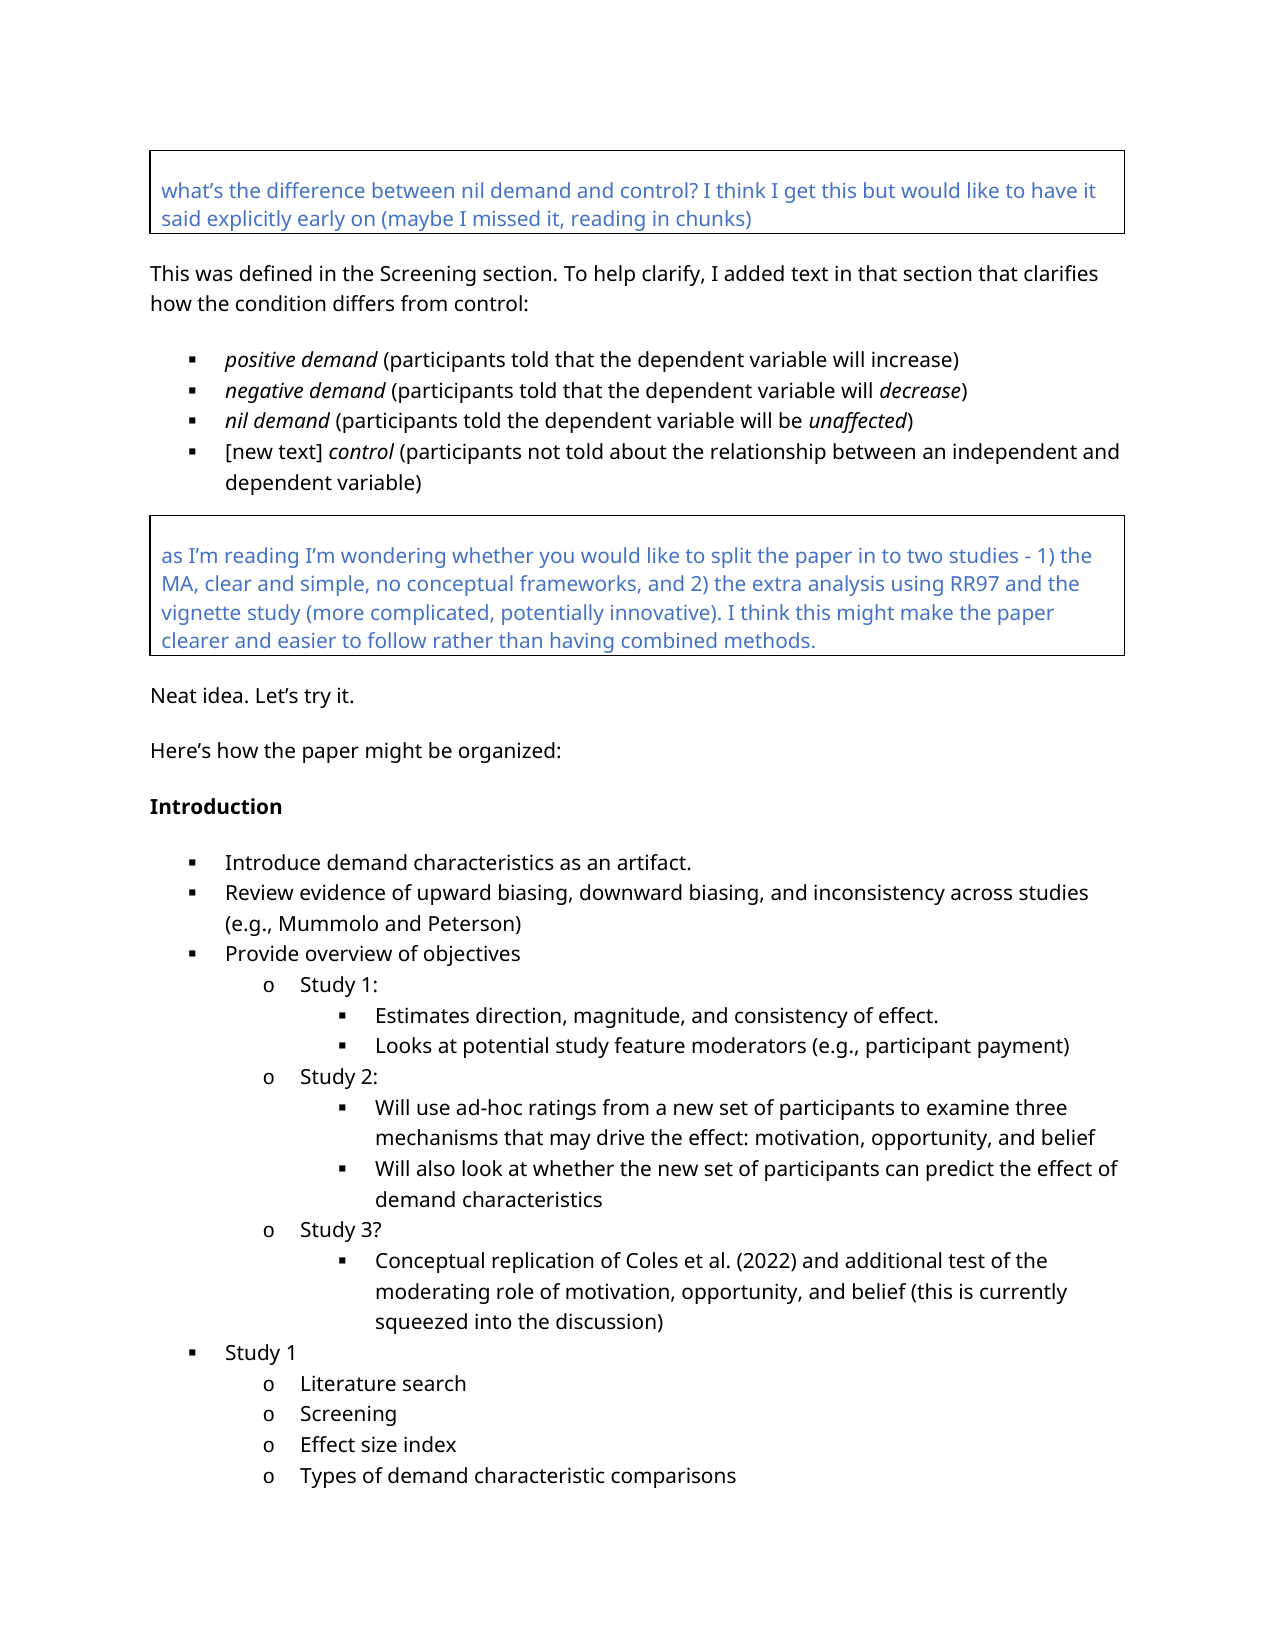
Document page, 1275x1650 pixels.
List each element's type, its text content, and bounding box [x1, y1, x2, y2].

list Study 3? [262, 1215, 1125, 1244]
text This was defined in the Screening section. To help clarify, I added text in that section that clarifies how the condition differs from control: [150, 259, 1125, 318]
text Here’s how the paper might be organized: [150, 736, 1125, 765]
list [new text] control (participants not told about the relationship between an independent and dependent variable) [187, 437, 1125, 496]
list Screening [262, 1399, 1125, 1428]
list negative demand (participants told that the dependent variable will decrease) [187, 376, 1125, 404]
text Neat idea. Let’s try it. [150, 681, 1125, 709]
list Provide overview of objectives [187, 939, 1125, 968]
text Introduction [150, 792, 1125, 821]
list Estimates direction, magnitude, and consistency of effect. [337, 1001, 1125, 1029]
list nil demand (participants told the dependent variable will be unaffected) [187, 406, 1125, 435]
list positive demand (participants told that the dependent variable will increase) [187, 345, 1125, 374]
list Conceptual replication of Coles et al. (2022) and additional test of the moderating role of motivation, opportunity, and belief (this is currently squeezed into the discussion) [337, 1246, 1125, 1336]
table_header as I’m reading I’m wondering whether you would like to split the paper in to two studies - 1) the MA, clear and simple, no conceptual frameworks, and 2) the extra analysis using RR97 and the vignette study (more complicated, potentially innovative). I think this might make the paper clearer and easier to follow rather than having combined methods. [151, 516, 1124, 655]
list Literature search [262, 1369, 1125, 1397]
list Will use ad-hoc ratings from a new set of participants to examine three mechanisms that may drive the effect: motivation, opportunity, and belief [337, 1093, 1125, 1152]
list Looks at potential study feature moderators (e.g., participant payment) [337, 1032, 1125, 1060]
table_header what’s the difference between nil demand and control? I think I get this but would like to have it said explicitly early on (maybe I missed it, reading in chunks) [151, 151, 1124, 233]
list Will also look at whether the new set of participants can predict the effect of demand characteristics [337, 1154, 1125, 1213]
list Study 1: [262, 970, 1125, 999]
list Study 1 [187, 1338, 1125, 1366]
list Study 2: [262, 1062, 1125, 1091]
list Introduce demand characteristics as an artifact. [187, 848, 1125, 876]
list Effect size index [262, 1430, 1125, 1459]
list Types of demand characteristic comparisons [262, 1461, 1125, 1489]
list Review evidence of upward biasing, downward biasing, and inconsistency across studies (e.g., Mummolo and Peterson) [187, 878, 1125, 937]
